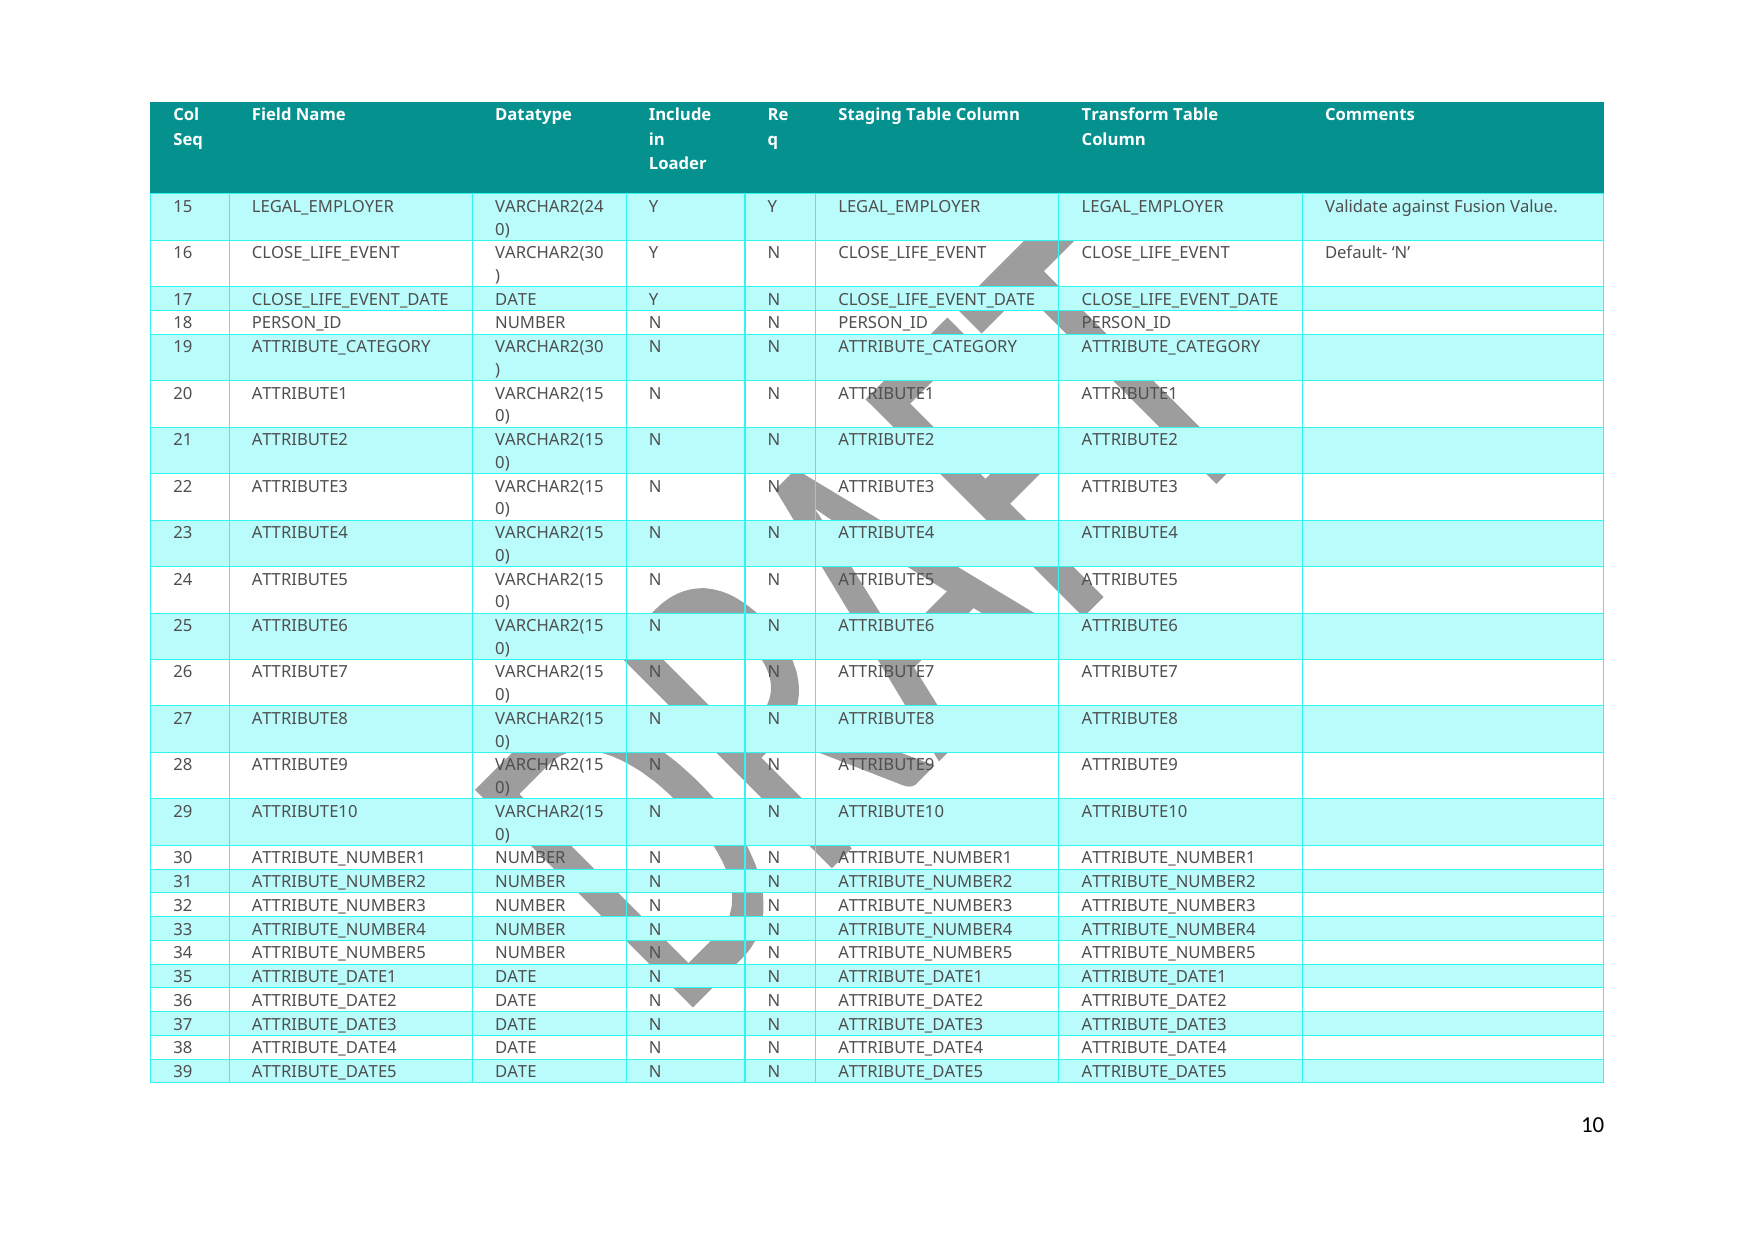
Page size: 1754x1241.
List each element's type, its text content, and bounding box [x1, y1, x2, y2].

table_cell ATTRIBUTE5 [816, 567, 1058, 612]
table_cell ATTRIBUTE_DATE5 [1059, 1060, 1302, 1082]
table_cell [1303, 311, 1603, 334]
table_cell NUMBER [473, 311, 626, 334]
table_cell N [746, 428, 815, 473]
table_cell 15 [151, 194, 229, 240]
table_cell N [746, 846, 815, 868]
table_cell ATTRIBUTE8 [816, 706, 1058, 752]
table_cell ATTRIBUTE8 [230, 706, 472, 752]
table_cell N [746, 660, 815, 705]
table_header Req [746, 103, 815, 193]
table_cell ATTRIBUTE_NUMBER2 [1059, 870, 1302, 892]
table_cell N [627, 965, 744, 987]
table_cell [1303, 1012, 1603, 1035]
table_cell [1303, 1060, 1603, 1082]
table_cell NUMBER [473, 941, 626, 963]
table_cell N [746, 1012, 815, 1035]
table_cell ATTRIBUTE_NUMBER1 [1059, 846, 1302, 868]
table_cell ATTRIBUTE_DATE4 [1059, 1036, 1302, 1058]
table_cell N [627, 660, 744, 705]
table_cell ATTRIBUTE_DATE3 [230, 1012, 472, 1035]
table_cell N [746, 965, 815, 987]
table_cell ATTRIBUTE_CATEGORY [230, 335, 472, 380]
table_cell [1303, 474, 1603, 519]
table_cell ATTRIBUTE9 [230, 753, 472, 798]
table_cell ATTRIBUTE_NUMBER4 [1059, 917, 1302, 940]
table_cell N [746, 241, 815, 286]
table_cell [1303, 753, 1603, 798]
table_cell [1303, 567, 1603, 612]
table_cell CLOSE_LIFE_EVENT_DATE [1059, 287, 1302, 310]
table_cell 37 [151, 1012, 229, 1035]
table_cell ATTRIBUTE_CATEGORY [816, 335, 1058, 380]
table_cell N [746, 521, 815, 566]
table_cell ATTRIBUTE5 [230, 567, 472, 612]
table_cell PERSON_ID [816, 311, 1058, 334]
table_cell ATTRIBUTE2 [816, 428, 1058, 473]
table_cell [1303, 521, 1603, 566]
table_cell ATTRIBUTE4 [230, 521, 472, 566]
table_cell VARCHAR2(30) [473, 335, 626, 380]
table_cell N [746, 381, 815, 427]
table_cell 27 [151, 706, 229, 752]
table_cell 23 [151, 521, 229, 566]
table_cell N [627, 335, 744, 380]
table_cell ATTRIBUTE_DATE3 [1059, 1012, 1302, 1035]
table_cell N [746, 893, 815, 916]
table_cell ATTRIBUTE1 [230, 381, 472, 427]
table_cell LEGAL_EMPLOYER [1059, 194, 1302, 240]
table_cell N [746, 870, 815, 892]
table_cell ATTRIBUTE5 [1059, 567, 1302, 612]
table_cell LEGAL_EMPLOYER [816, 194, 1058, 240]
table_cell N [627, 753, 744, 798]
table_cell 19 [151, 335, 229, 380]
table_cell ATTRIBUTE_NUMBER2 [230, 870, 472, 892]
table_cell [1303, 965, 1603, 987]
table_cell ATTRIBUTE_CATEGORY [1059, 335, 1302, 380]
table_cell [1303, 917, 1603, 940]
table_cell Y [627, 241, 744, 286]
table_cell N [746, 614, 815, 659]
table_header Comments [1303, 103, 1603, 193]
table_cell ATTRIBUTE_DATE5 [230, 1060, 472, 1082]
table_cell VARCHAR2(150) [473, 799, 626, 845]
table_header Transform Table Column [1059, 103, 1302, 193]
table_cell NUMBER [473, 917, 626, 940]
table_cell NUMBER [473, 846, 626, 868]
table_cell DATE [473, 1060, 626, 1082]
table_cell CLOSE_LIFE_EVENT [230, 241, 472, 286]
table_cell ATTRIBUTE4 [816, 521, 1058, 566]
table_cell ATTRIBUTE_DATE4 [816, 1036, 1058, 1058]
table_cell N [627, 1036, 744, 1058]
table_cell DATE [473, 287, 626, 310]
table_cell N [627, 428, 744, 473]
table_cell Y [746, 194, 815, 240]
table_cell ATTRIBUTE1 [1059, 381, 1302, 427]
table_cell 16 [151, 241, 229, 286]
table_cell ATTRIBUTE_NUMBER5 [230, 941, 472, 963]
table_cell Y [627, 194, 744, 240]
table_cell PERSON_ID [230, 311, 472, 334]
table_cell N [627, 614, 744, 659]
table_cell ATTRIBUTE6 [1059, 614, 1302, 659]
table_cell ATTRIBUTE2 [1059, 428, 1302, 473]
table_cell ATTRIBUTE10 [816, 799, 1058, 845]
table_cell N [627, 474, 744, 519]
table_cell [1303, 706, 1603, 752]
table_cell NUMBER [473, 870, 626, 892]
table_cell Default- ‘N’ [1303, 241, 1603, 286]
table_header Staging Table Column [816, 103, 1058, 193]
table_cell 34 [151, 941, 229, 963]
table_cell VARCHAR2(150) [473, 381, 626, 427]
table_cell N [627, 381, 744, 427]
table_cell [1303, 941, 1603, 963]
table_cell ATTRIBUTE1 [816, 381, 1058, 427]
table_cell 29 [151, 799, 229, 845]
table_cell 26 [151, 660, 229, 705]
table_cell ATTRIBUTE_DATE1 [816, 965, 1058, 987]
table_cell ATTRIBUTE7 [230, 660, 472, 705]
table_cell ATTRIBUTE_DATE2 [1059, 988, 1302, 1011]
table_cell 39 [151, 1060, 229, 1082]
table_cell ATTRIBUTE6 [230, 614, 472, 659]
table_cell PERSON_ID [1059, 311, 1302, 334]
table_cell VARCHAR2(150) [473, 753, 626, 798]
table_cell N [746, 799, 815, 845]
table_cell N [627, 311, 744, 334]
table_cell CLOSE_LIFE_EVENT [816, 241, 1058, 286]
table_cell ATTRIBUTE9 [1059, 753, 1302, 798]
table_cell N [627, 988, 744, 1011]
table_header Include in Loader [627, 103, 744, 193]
table_cell N [746, 287, 815, 310]
table_header Field Name [230, 103, 472, 193]
table_cell VARCHAR2(150) [473, 706, 626, 752]
table_cell N [746, 1060, 815, 1082]
table_cell 33 [151, 917, 229, 940]
table_cell ATTRIBUTE10 [1059, 799, 1302, 845]
table_cell N [627, 893, 744, 916]
table_cell ATTRIBUTE_NUMBER2 [816, 870, 1058, 892]
table_cell ATTRIBUTE_NUMBER5 [1059, 941, 1302, 963]
table_cell [1303, 428, 1603, 473]
table_cell [1303, 614, 1603, 659]
table_cell VARCHAR2(150) [473, 567, 626, 612]
table_cell [1303, 1036, 1603, 1058]
table_cell VARCHAR2(150) [473, 660, 626, 705]
table_cell N [627, 567, 744, 612]
table_cell 31 [151, 870, 229, 892]
table_cell VARCHAR2(240) [473, 194, 626, 240]
table_cell N [627, 1012, 744, 1035]
table_cell ATTRIBUTE_DATE5 [816, 1060, 1058, 1082]
table_cell N [627, 870, 744, 892]
table_cell [1303, 381, 1603, 427]
table_cell VARCHAR2(150) [473, 521, 626, 566]
table_cell N [746, 474, 815, 519]
table_cell 21 [151, 428, 229, 473]
table_cell Y [627, 287, 744, 310]
table_cell VARCHAR2(150) [473, 614, 626, 659]
table_cell [1303, 893, 1603, 916]
table_cell N [627, 941, 744, 963]
table_cell ATTRIBUTE_DATE2 [230, 988, 472, 1011]
table_cell [1303, 870, 1603, 892]
table_cell 30 [151, 846, 229, 868]
table_cell ATTRIBUTE10 [230, 799, 472, 845]
table_cell N [746, 335, 815, 380]
table_cell N [746, 917, 815, 940]
table_cell N [746, 988, 815, 1011]
table_cell 25 [151, 614, 229, 659]
table_cell DATE [473, 965, 626, 987]
table_cell 17 [151, 287, 229, 310]
table_cell N [627, 521, 744, 566]
table_cell ATTRIBUTE_NUMBER3 [816, 893, 1058, 916]
table_cell LEGAL_EMPLOYER [230, 194, 472, 240]
table_cell 28 [151, 753, 229, 798]
table_cell ATTRIBUTE_NUMBER1 [816, 846, 1058, 868]
table_cell CLOSE_LIFE_EVENT [1059, 241, 1302, 286]
table_cell N [746, 753, 815, 798]
table_cell 22 [151, 474, 229, 519]
table_cell Validate against Fusion Value. [1303, 194, 1603, 240]
table_cell ATTRIBUTE_DATE2 [816, 988, 1058, 1011]
table_cell N [627, 846, 744, 868]
table_cell [1303, 846, 1603, 868]
table_cell ATTRIBUTE_DATE1 [230, 965, 472, 987]
table_cell ATTRIBUTE_NUMBER1 [230, 846, 472, 868]
table_cell ATTRIBUTE_NUMBER4 [816, 917, 1058, 940]
table_cell ATTRIBUTE_NUMBER3 [1059, 893, 1302, 916]
table_cell N [746, 706, 815, 752]
table_cell ATTRIBUTE_NUMBER3 [230, 893, 472, 916]
table_cell [1303, 799, 1603, 845]
table_cell N [627, 917, 744, 940]
table_cell DATE [473, 988, 626, 1011]
table_cell CLOSE_LIFE_EVENT_DATE [816, 287, 1058, 310]
table_cell N [746, 941, 815, 963]
table_header Col Seq [151, 103, 229, 193]
table_cell ATTRIBUTE3 [816, 474, 1058, 519]
table_cell [1303, 335, 1603, 380]
table_cell [1303, 988, 1603, 1011]
table_cell VARCHAR2(30) [473, 241, 626, 286]
table_cell 35 [151, 965, 229, 987]
table_cell ATTRIBUTE7 [1059, 660, 1302, 705]
table_cell [1303, 287, 1603, 310]
table_cell 32 [151, 893, 229, 916]
table_cell VARCHAR2(150) [473, 474, 626, 519]
table_cell 24 [151, 567, 229, 612]
table_cell ATTRIBUTE_DATE1 [1059, 965, 1302, 987]
table_cell N [627, 706, 744, 752]
table_cell ATTRIBUTE_DATE4 [230, 1036, 472, 1058]
table_cell ATTRIBUTE2 [230, 428, 472, 473]
table_cell ATTRIBUTE3 [230, 474, 472, 519]
table_cell ATTRIBUTE3 [1059, 474, 1302, 519]
table_cell ATTRIBUTE7 [816, 660, 1058, 705]
table_cell N [627, 799, 744, 845]
table_cell ATTRIBUTE_NUMBER5 [816, 941, 1058, 963]
table_cell [1303, 660, 1603, 705]
table_cell DATE [473, 1036, 626, 1058]
table_cell N [746, 311, 815, 334]
table_cell N [627, 1060, 744, 1082]
table_cell 38 [151, 1036, 229, 1058]
table_cell N [746, 567, 815, 612]
table_cell N [746, 1036, 815, 1058]
table_header Datatype [473, 103, 626, 193]
table_cell ATTRIBUTE9 [816, 753, 1058, 798]
table_cell CLOSE_LIFE_EVENT_DATE [230, 287, 472, 310]
table_cell 18 [151, 311, 229, 334]
table_cell ATTRIBUTE4 [1059, 521, 1302, 566]
table_cell ATTRIBUTE8 [1059, 706, 1302, 752]
table_cell ATTRIBUTE_DATE3 [816, 1012, 1058, 1035]
table_cell NUMBER [473, 893, 626, 916]
table_cell ATTRIBUTE6 [816, 614, 1058, 659]
table_cell ATTRIBUTE_NUMBER4 [230, 917, 472, 940]
table_cell 36 [151, 988, 229, 1011]
table_cell VARCHAR2(150) [473, 428, 626, 473]
table_cell 20 [151, 381, 229, 427]
table_cell DATE [473, 1012, 626, 1035]
